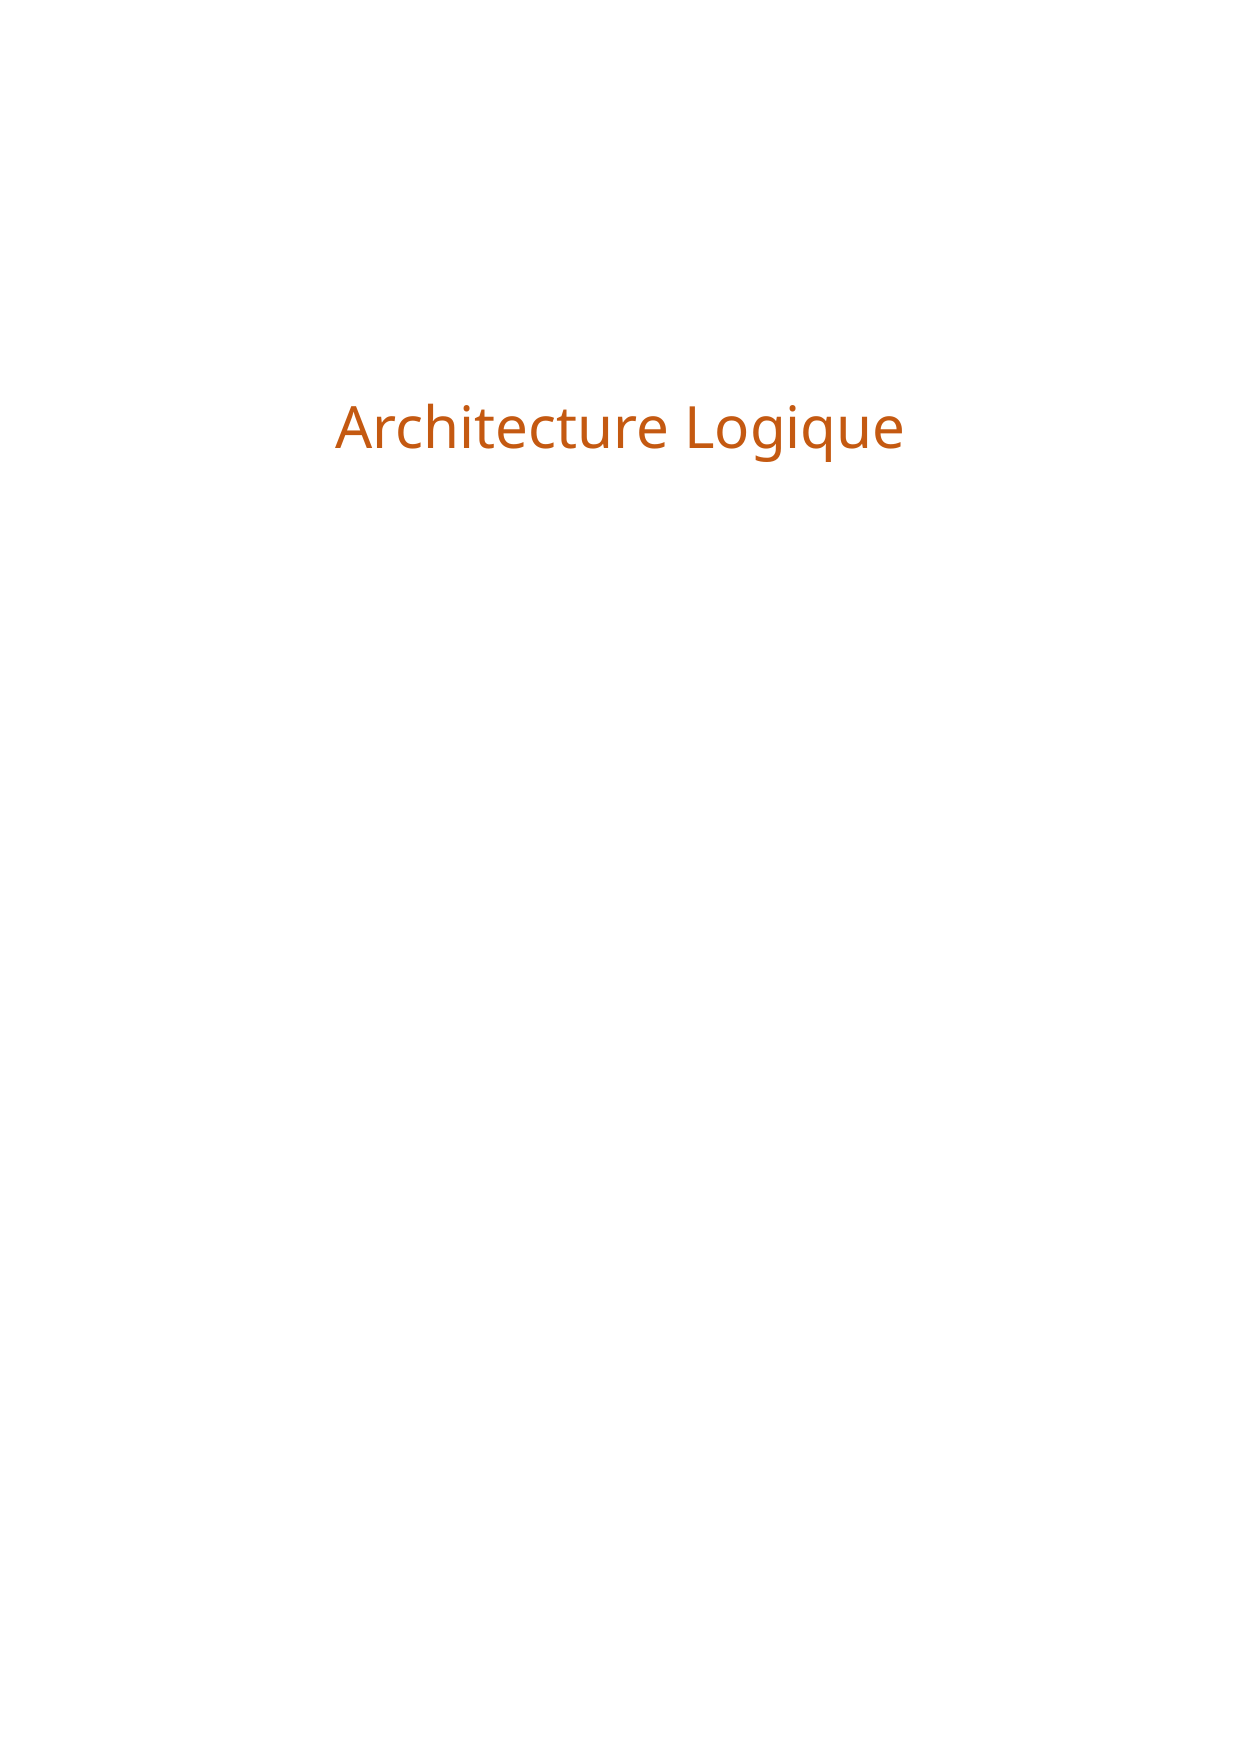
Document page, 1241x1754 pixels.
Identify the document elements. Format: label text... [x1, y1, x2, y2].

title Architecture Logique [148, 386, 1093, 466]
